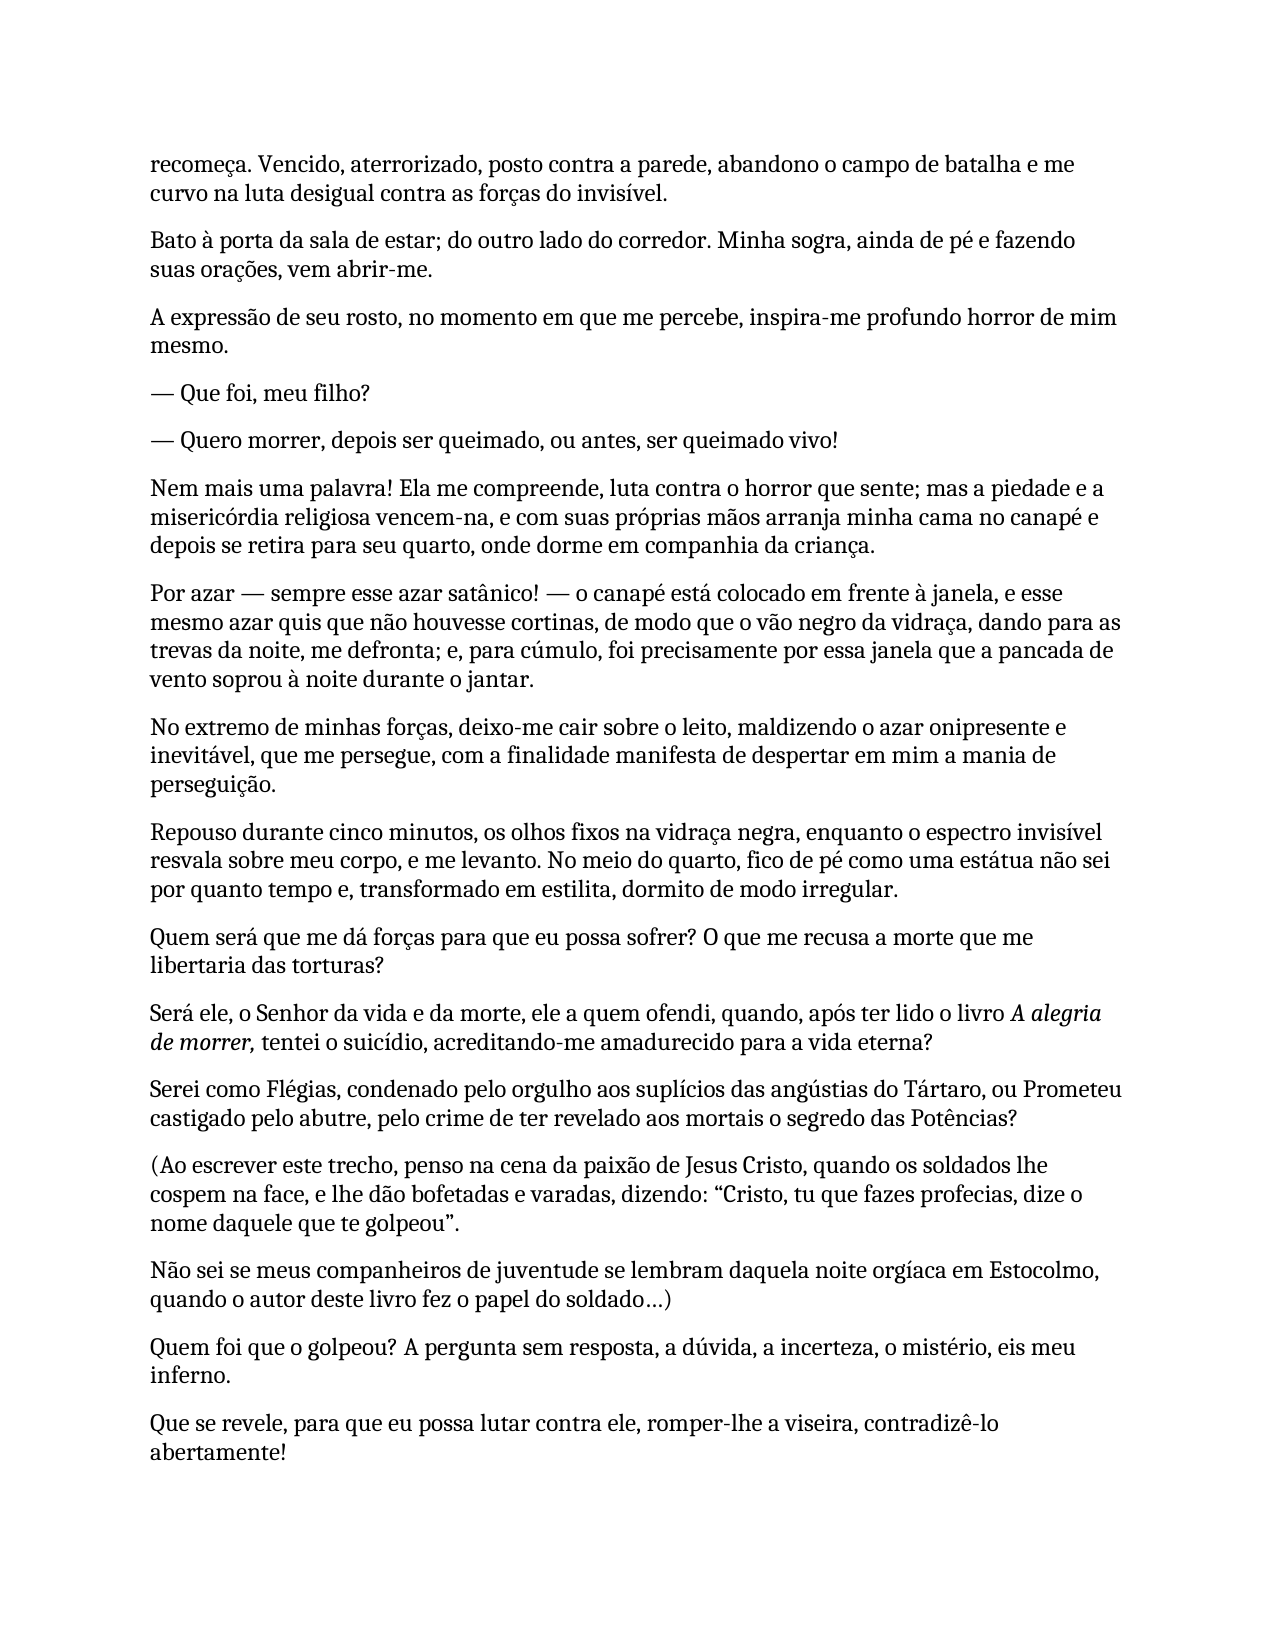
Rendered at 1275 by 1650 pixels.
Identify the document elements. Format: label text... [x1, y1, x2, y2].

text Que se revele, para que eu possa lutar contra ele, romper-lhe a viseira, contradizê-lo abertamente! [150, 1409, 1125, 1466]
text Quem será que me dá forças para que eu possa sofrer? O que me recusa a morte que me libertaria das torturas? [150, 922, 1125, 980]
text — Quero morrer, depois ser queimado, ou antes, ser queimado vivo! [150, 426, 1125, 455]
text Por azar — sempre esse azar satânico! — o canapé está colocado em frente à janela, e esse mesmo azar quis que não houvesse cortinas, de modo que o vão negro da vidraça, dando para as trevas da noite, me defronta; e, para cúmulo, foi precisamente por essa janela que a pancada de vento soprou à noite durante o jantar. [150, 579, 1125, 694]
text Serei como Flégias, condenado pelo orgulho aos suplícios das angústias do Tártaro, ou Prometeu castigado pelo abutre, pelo crime de ter revelado aos mortais o segredo das Potências? [150, 1075, 1125, 1132]
text A expressão de seu rosto, no momento em que me percebe, inspira-me profundo horror de mim mesmo. [150, 302, 1125, 360]
text No extremo de minhas forças, deixo-me cair sobre o leito, maldizendo o azar onipresente e inevitável, que me persegue, com a finalidade manifesta de despertar em mim a mania de perseguição. [150, 712, 1125, 799]
text Quem foi que o golpeou? A pergunta sem resposta, a dúvida, a incerteza, o mistério, eis meu inferno. [150, 1332, 1125, 1390]
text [150, 150, 1125, 207]
text Não sei se meus companheiros de juventude se lembram daquela noite orgíaca em Estocolmo, quando o autor deste livro fez o papel do soldado…) [150, 1256, 1125, 1314]
text Repouso durante cinco minutos, os olhos fixos na vidraça negra, enquanto o espectro invisível resvala sobre meu corpo, e me levanto. No meio do quarto, fico de pé como uma estátua não sei por quanto tempo e, transformado em estilita, dormito de modo irregular. [150, 817, 1125, 904]
text Será ele, o Senhor da vida e da morte, ele a quem ofendi, quando, após ter lido o livro A alegria de morrer, tentei o suicídio, acreditando-me amadurecido para a vida eterna? [150, 999, 1125, 1056]
text Nem mais uma palavra! Ela me compreende, luta contra o horror que sente; mas a piedade e a misericórdia religiosa vencem-na, e com suas próprias mãos arranja minha cama no canapé e depois se retira para seu quarto, onde dorme em companhia da criança. [150, 474, 1125, 560]
text (Ao escrever este trecho, penso na cena da paixão de Jesus Cristo, quando os soldados lhe cospem na face, e lhe dão bofetadas e varadas, dizendo: “Cristo, tu que fazes profecias, dize o nome daquele que te golpeou”. [150, 1151, 1125, 1237]
text Bato à porta da sala de estar; do outro lado do corredor. Minha sogra, ainda de pé e fazendo suas orações, vem abrir-me. [150, 226, 1125, 284]
text — Que foi, meu filho? [150, 379, 1125, 407]
